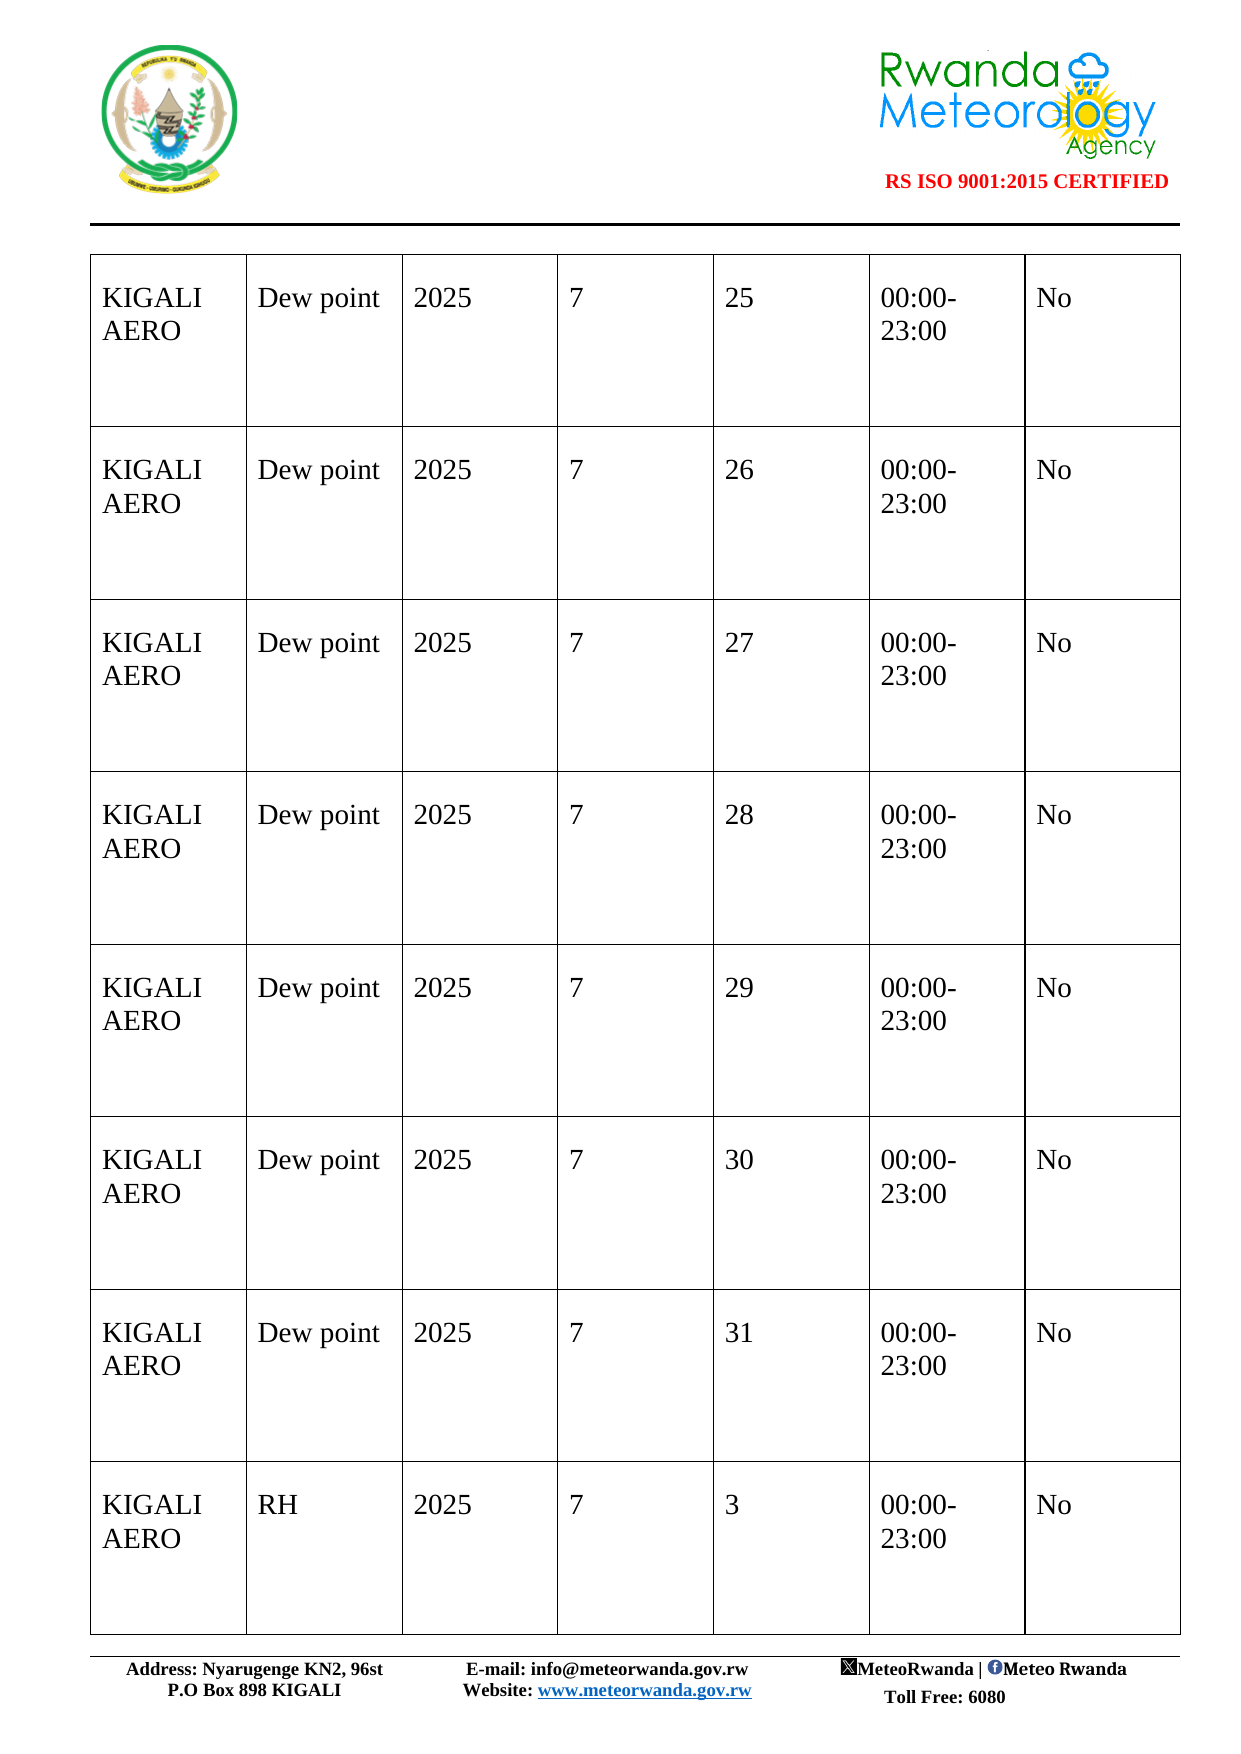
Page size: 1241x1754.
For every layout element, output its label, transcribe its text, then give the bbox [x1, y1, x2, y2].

table_cell 3 [714, 1462, 869, 1634]
table_cell 7 [558, 600, 713, 771]
table_cell Dew point [247, 600, 402, 771]
table_cell 2025 [403, 600, 557, 771]
table_cell Dew point [247, 427, 402, 599]
table_cell 00:00-23:00 [870, 1290, 1024, 1461]
table_cell KIGALI AERO [91, 427, 246, 599]
table_cell KIGALI AERO [91, 600, 246, 771]
table_cell Dew point [247, 1117, 402, 1289]
table_cell No [1026, 255, 1180, 426]
table_cell KIGALI AERO [91, 255, 246, 426]
picture [987, 1659, 1003, 1675]
table_cell No [1026, 1462, 1180, 1634]
table_cell KIGALI AERO [91, 945, 246, 1116]
table_cell 27 [714, 600, 869, 771]
table_cell 7 [558, 772, 713, 944]
table_cell No [1026, 1117, 1180, 1289]
table_cell 7 [558, 1117, 713, 1289]
table_cell 30 [714, 1117, 869, 1289]
table_cell 7 [558, 427, 713, 599]
table_cell Dew point [247, 1290, 402, 1461]
table_cell 31 [714, 1290, 869, 1461]
table_cell No [1026, 600, 1180, 771]
table_cell No [1026, 1290, 1180, 1461]
picture [101, 45, 238, 194]
table_cell 2025 [403, 945, 557, 1116]
table_cell 7 [558, 1462, 713, 1634]
table_cell 00:00-23:00 [870, 600, 1024, 771]
table_cell KIGALI AERO [91, 1462, 246, 1634]
table_cell 2025 [403, 1462, 557, 1634]
table_cell 26 [714, 427, 869, 599]
table_cell 2025 [403, 772, 557, 944]
table_cell 7 [558, 1290, 713, 1461]
table_cell KIGALI AERO [91, 1290, 246, 1461]
table_cell KIGALI AERO [91, 772, 246, 944]
table_cell RH [247, 1462, 402, 1634]
table_cell 00:00-23:00 [870, 1117, 1024, 1289]
table_cell 00:00-23:00 [870, 427, 1024, 599]
table_cell No [1026, 945, 1180, 1116]
table_cell 25 [714, 255, 869, 426]
table_cell Dew point [247, 255, 402, 426]
table_cell No [1026, 772, 1180, 944]
table_cell KIGALI AERO [91, 1117, 246, 1289]
table_cell Dew point [247, 945, 402, 1116]
table_cell 29 [714, 945, 869, 1116]
table_cell No [1026, 427, 1180, 599]
table_cell 2025 [403, 427, 557, 599]
table_cell 2025 [403, 1117, 557, 1289]
picture [840, 1658, 857, 1675]
picture [865, 45, 1169, 165]
table_cell 00:00-23:00 [870, 1462, 1024, 1634]
table_cell 2025 [403, 1290, 557, 1461]
table_cell 7 [558, 945, 713, 1116]
table_cell 2025 [403, 255, 557, 426]
table_cell 7 [558, 255, 713, 426]
table_cell 28 [714, 772, 869, 944]
table_cell 00:00-23:00 [870, 945, 1024, 1116]
table_cell Dew point [247, 772, 402, 944]
table_cell 00:00-23:00 [870, 255, 1024, 426]
table_cell 00:00-23:00 [870, 772, 1024, 944]
